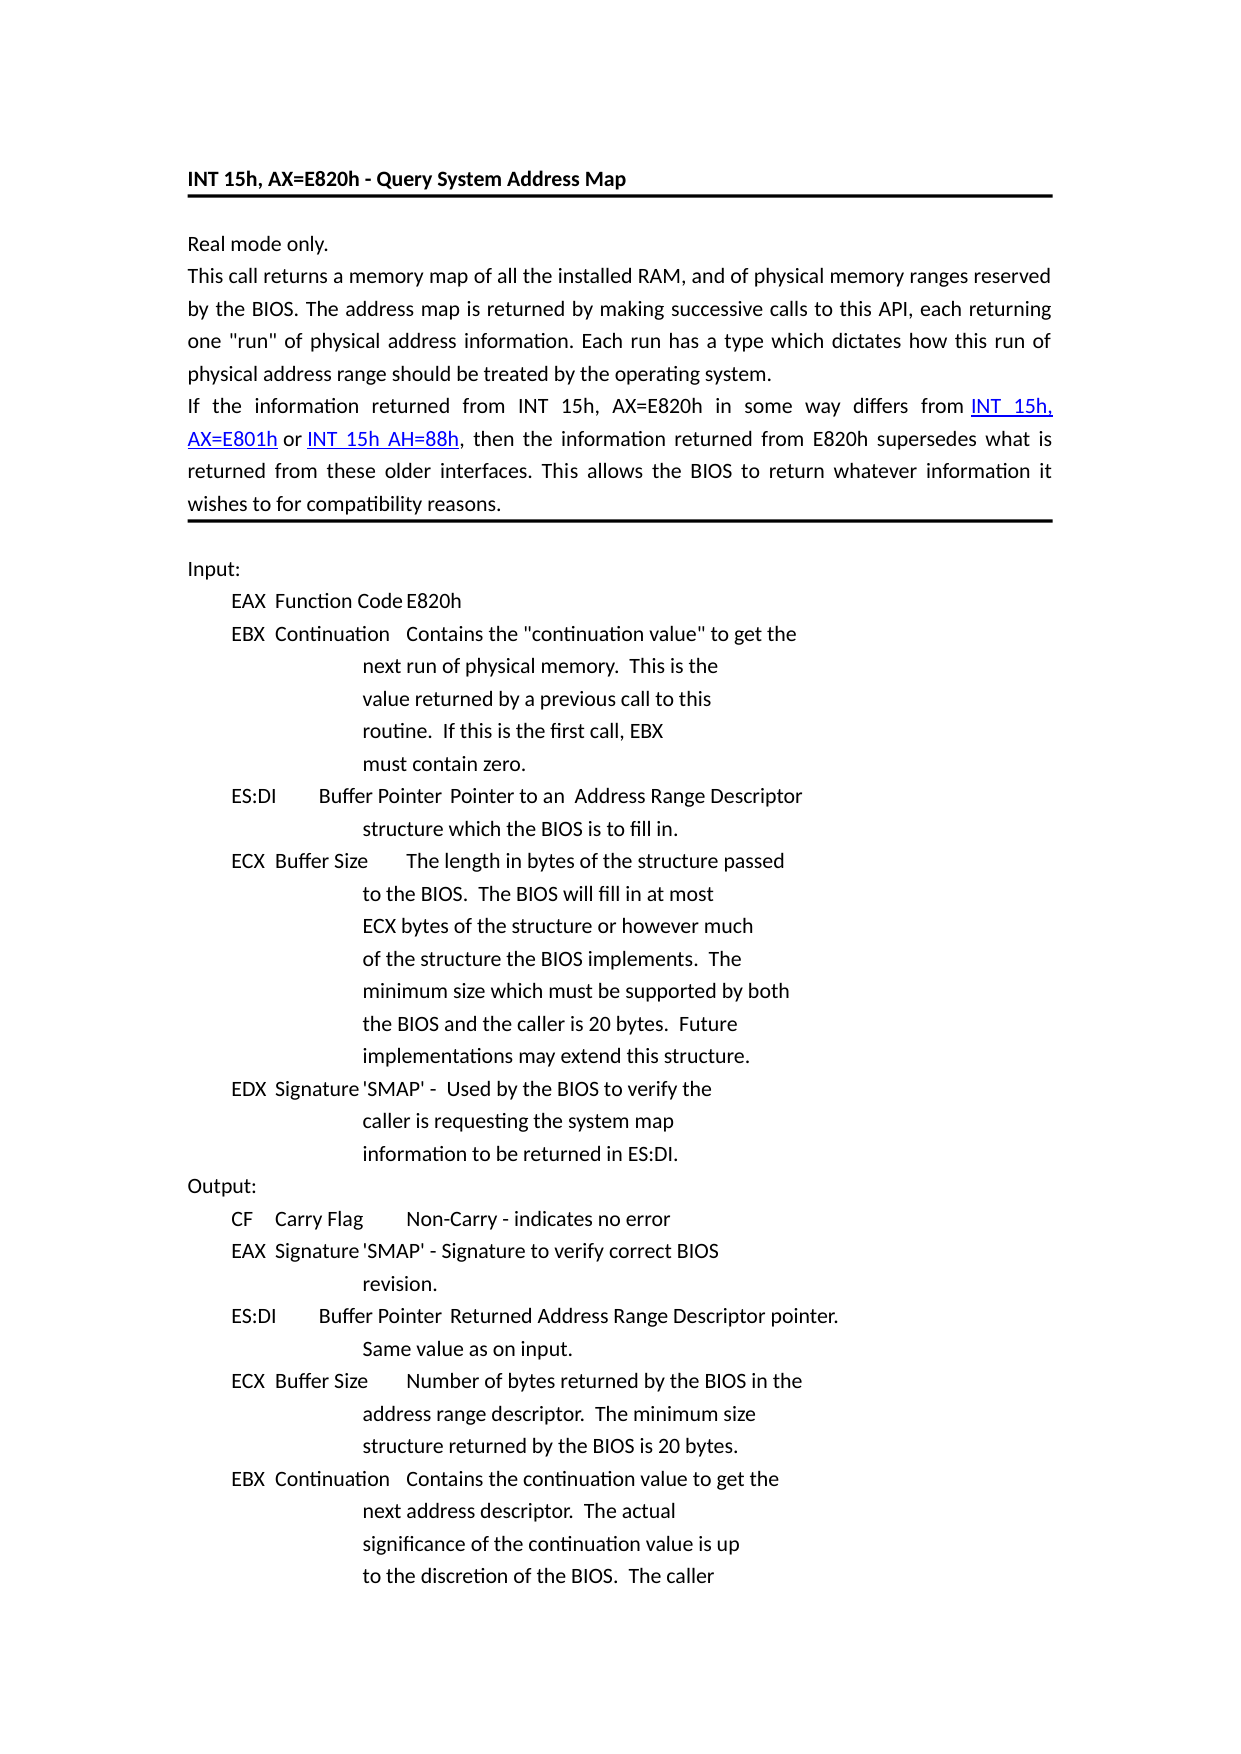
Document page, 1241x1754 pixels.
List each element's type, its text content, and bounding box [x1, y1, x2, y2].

text This call returns a memory map of all the installed RAM, and of physical memory ranges reserved by the BIOS. The address map is returned by making successive calls to this API, each returning one "run" of physical address information. Each run has a type which dictates how this run of physical address range should be treated by the operating system. [187, 259, 1053, 389]
text INT 15h, AX=E820h - Query System Address Map [187, 162, 1053, 194]
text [187, 1202, 1053, 1592]
text Output: [187, 1169, 1053, 1202]
text If the information returned from INT 15h, AX=E820h in some way differs from INT 15h, AX=E801h or INT 15h AH=88h, then the information returned from E820h supersedes what is returned from these older interfaces. This allows the BIOS to return whatever information it wishes to for compatibility reasons. [187, 389, 1053, 519]
text EAX Function Code E820h EBX Continuation Contains the "continuation value" to get the next run of physical memory. This is the value returned by a previous call to this routine. If this is the first call, EBX must contain zero. ES:DI Buffer Pointer Pointer to an Address Range Descriptor structure which the BIOS is to fill in. ECX Buffer Size The length in bytes of the structure passed to the BIOS. The BIOS will fill in at most ECX bytes of the structure or however much of the structure the BIOS implements. The minimum size which must be supported by both the BIOS and the caller is 20 bytes. Future implementations may extend this structure. EDX Signature 'SMAP' - Used by the BIOS to verify the caller is requesting the system map information to be returned in ES:DI. [187, 584, 1053, 1169]
text Real mode only. [187, 227, 1053, 259]
text Input: [187, 552, 1053, 584]
